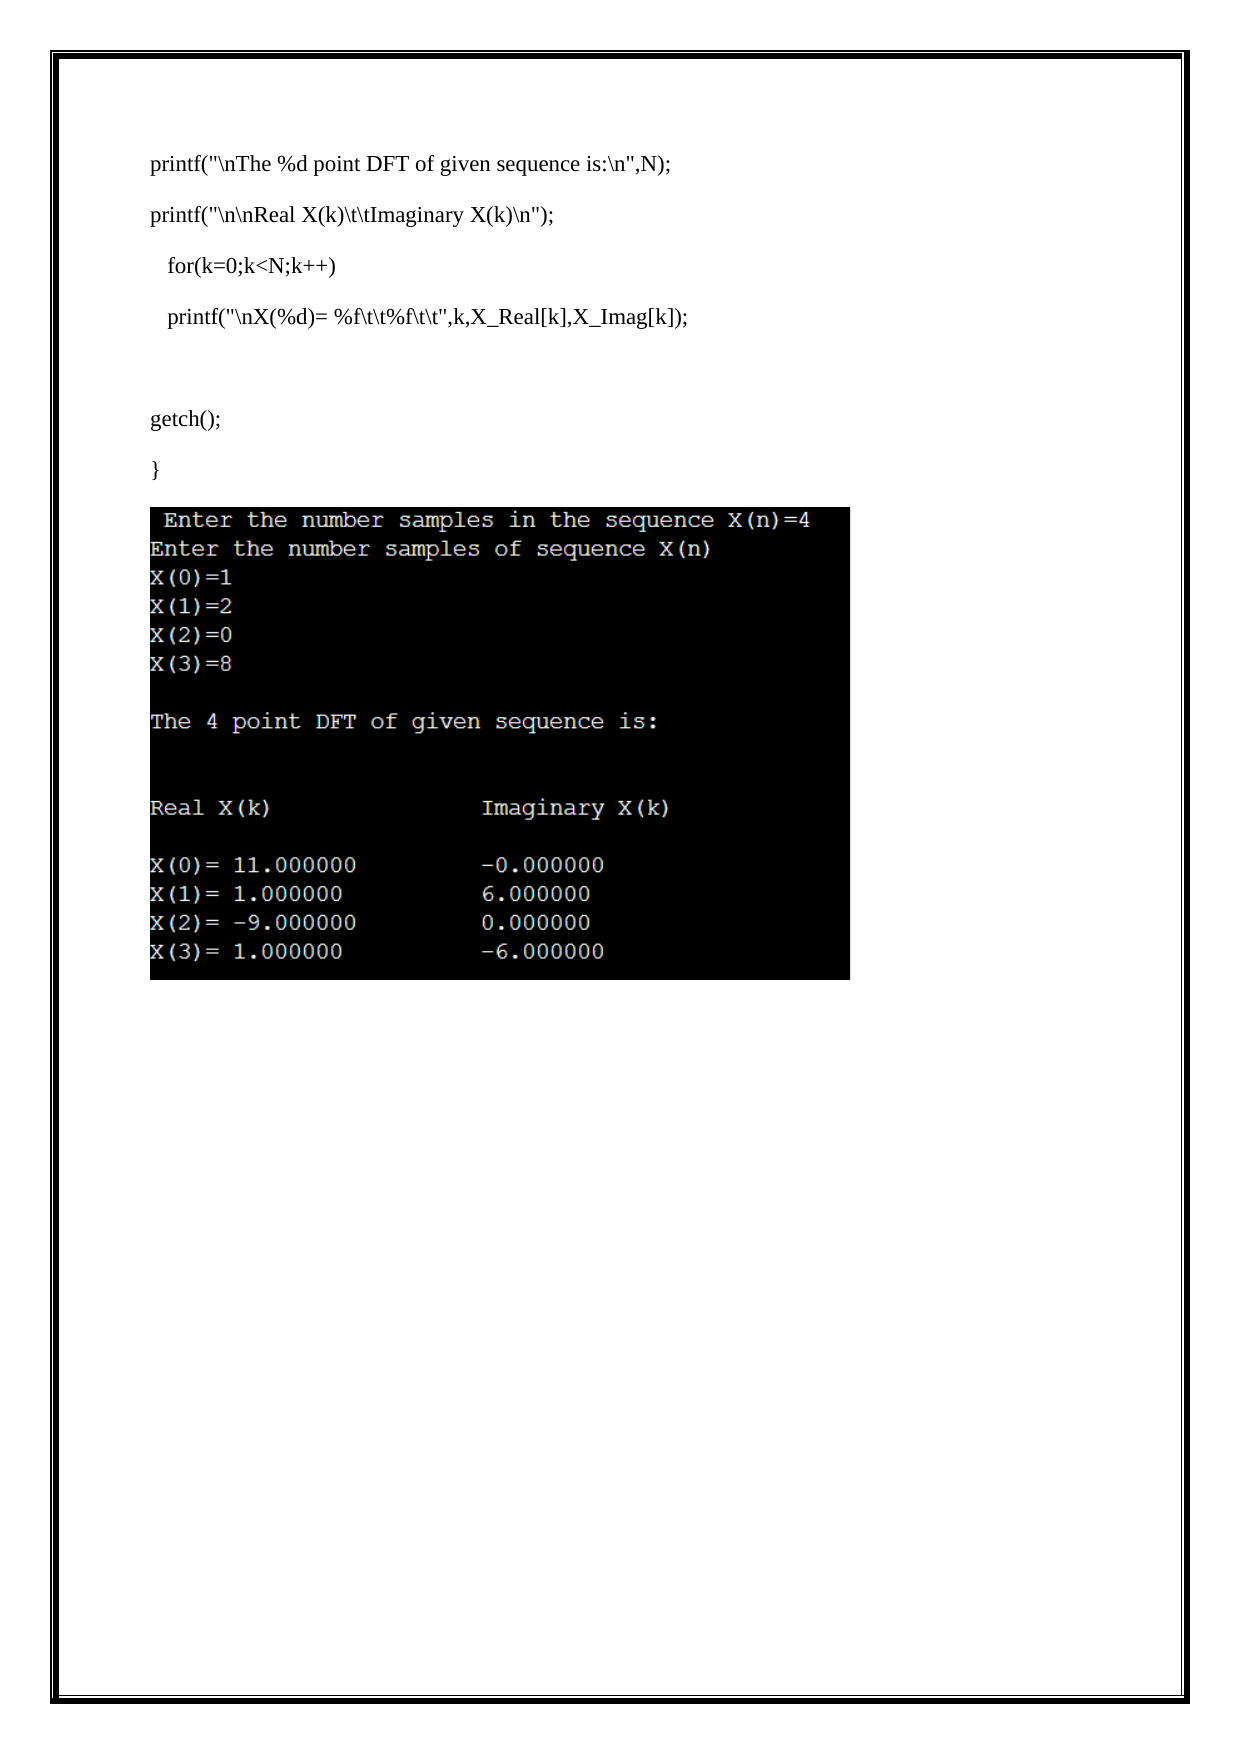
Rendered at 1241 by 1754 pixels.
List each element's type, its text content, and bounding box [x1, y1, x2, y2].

text getch(); [150, 405, 1090, 432]
text printf("\n\nReal X(k)\t\tImaginary X(k)\n"); [150, 201, 1090, 227]
text printf("\nThe %d point DFT of given sequence is:\n",N); [150, 150, 1090, 176]
text } [150, 456, 1090, 483]
text for(k=0;k<N;k++) [150, 252, 1090, 278]
text printf("\nX(%d)= %f\t\t%f\t\t",k,X_Real[k],X_Imag[k]); [150, 303, 1090, 329]
picture [150, 507, 851, 980]
